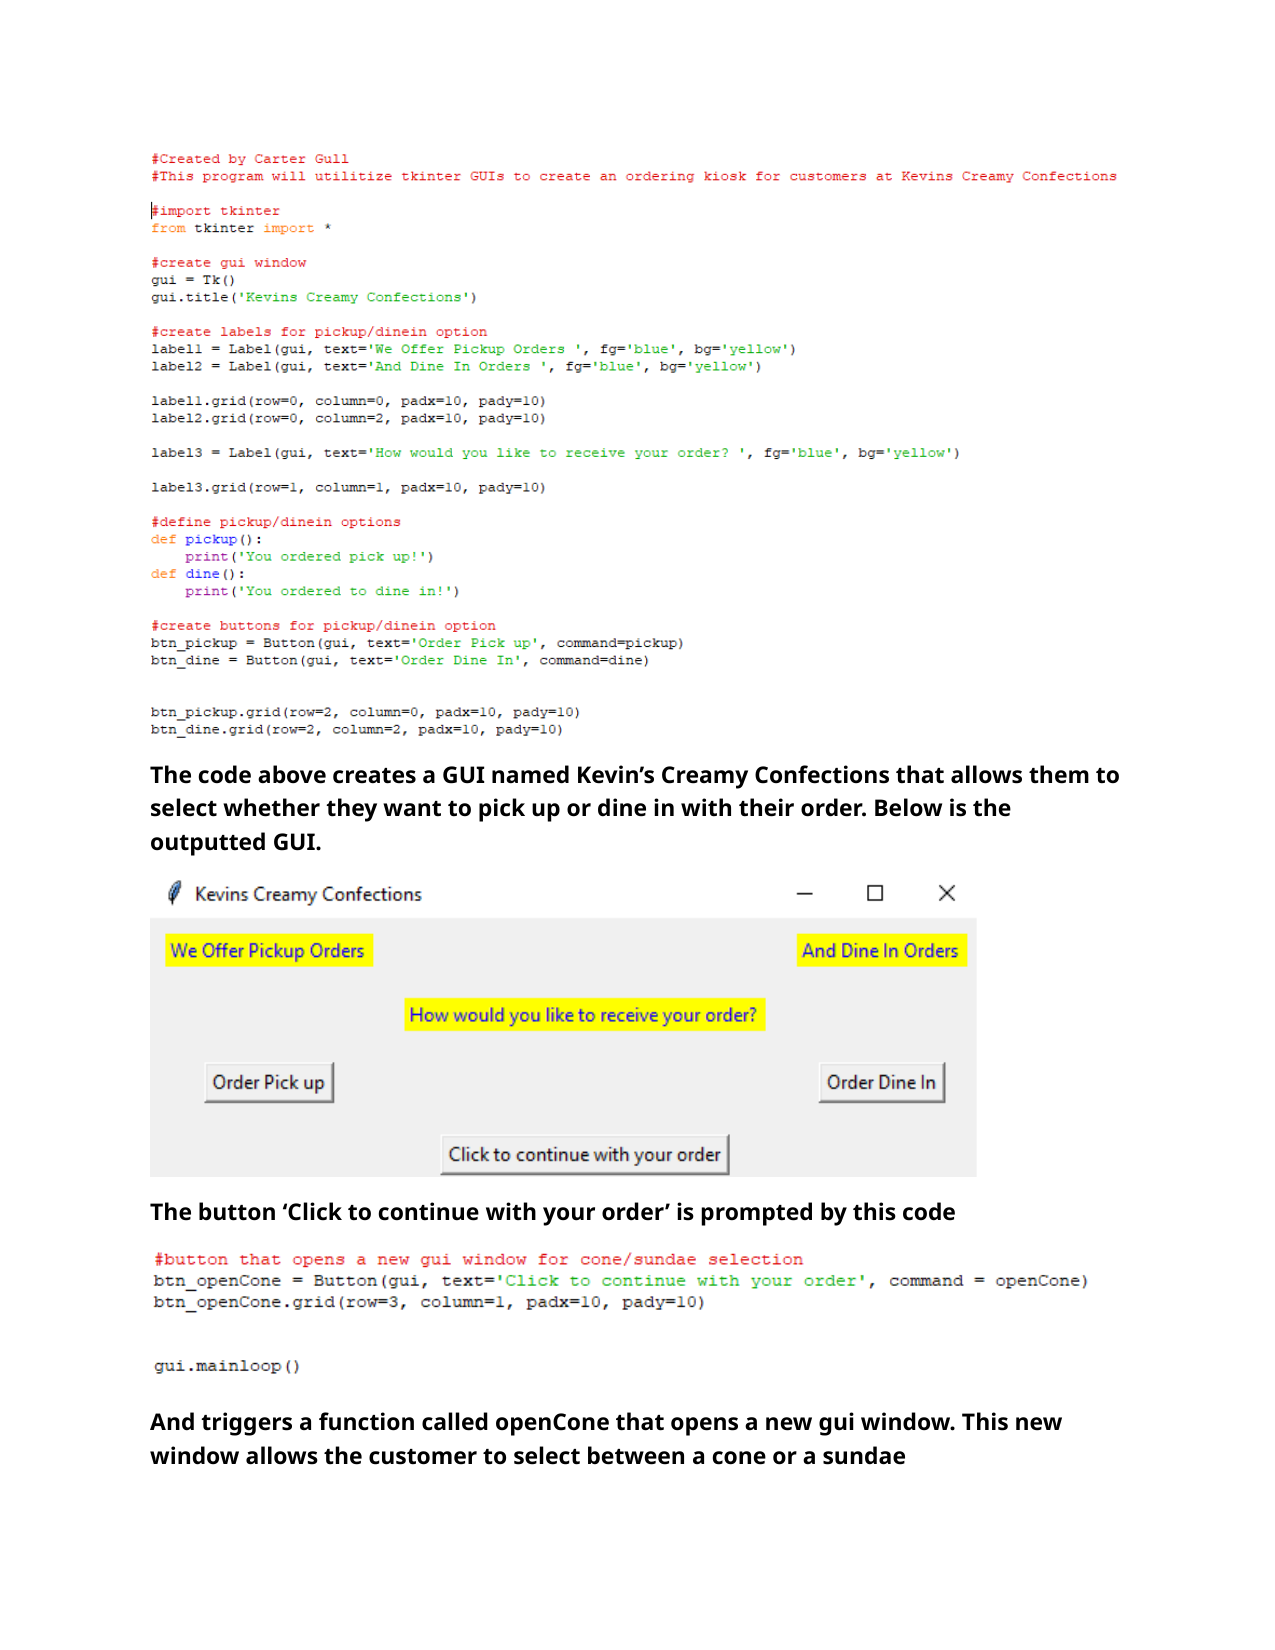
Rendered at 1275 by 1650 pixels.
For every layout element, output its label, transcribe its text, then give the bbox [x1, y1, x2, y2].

picture [150, 1246, 1125, 1387]
text And triggers a function called openCone that opens a new gui window. This new window allows the customer to select between a cone or a sundae [150, 1406, 1125, 1471]
picture [150, 876, 977, 1177]
text The button ‘Click to continue with your order’ is prompted by this code [150, 1196, 1125, 1227]
picture [150, 150, 1125, 740]
text The code above creates a GUI named Kevin’s Creamy Confections that allows them to select whether they want to pick up or dine in with their order. Below is the outputted GUI. [150, 758, 1125, 857]
